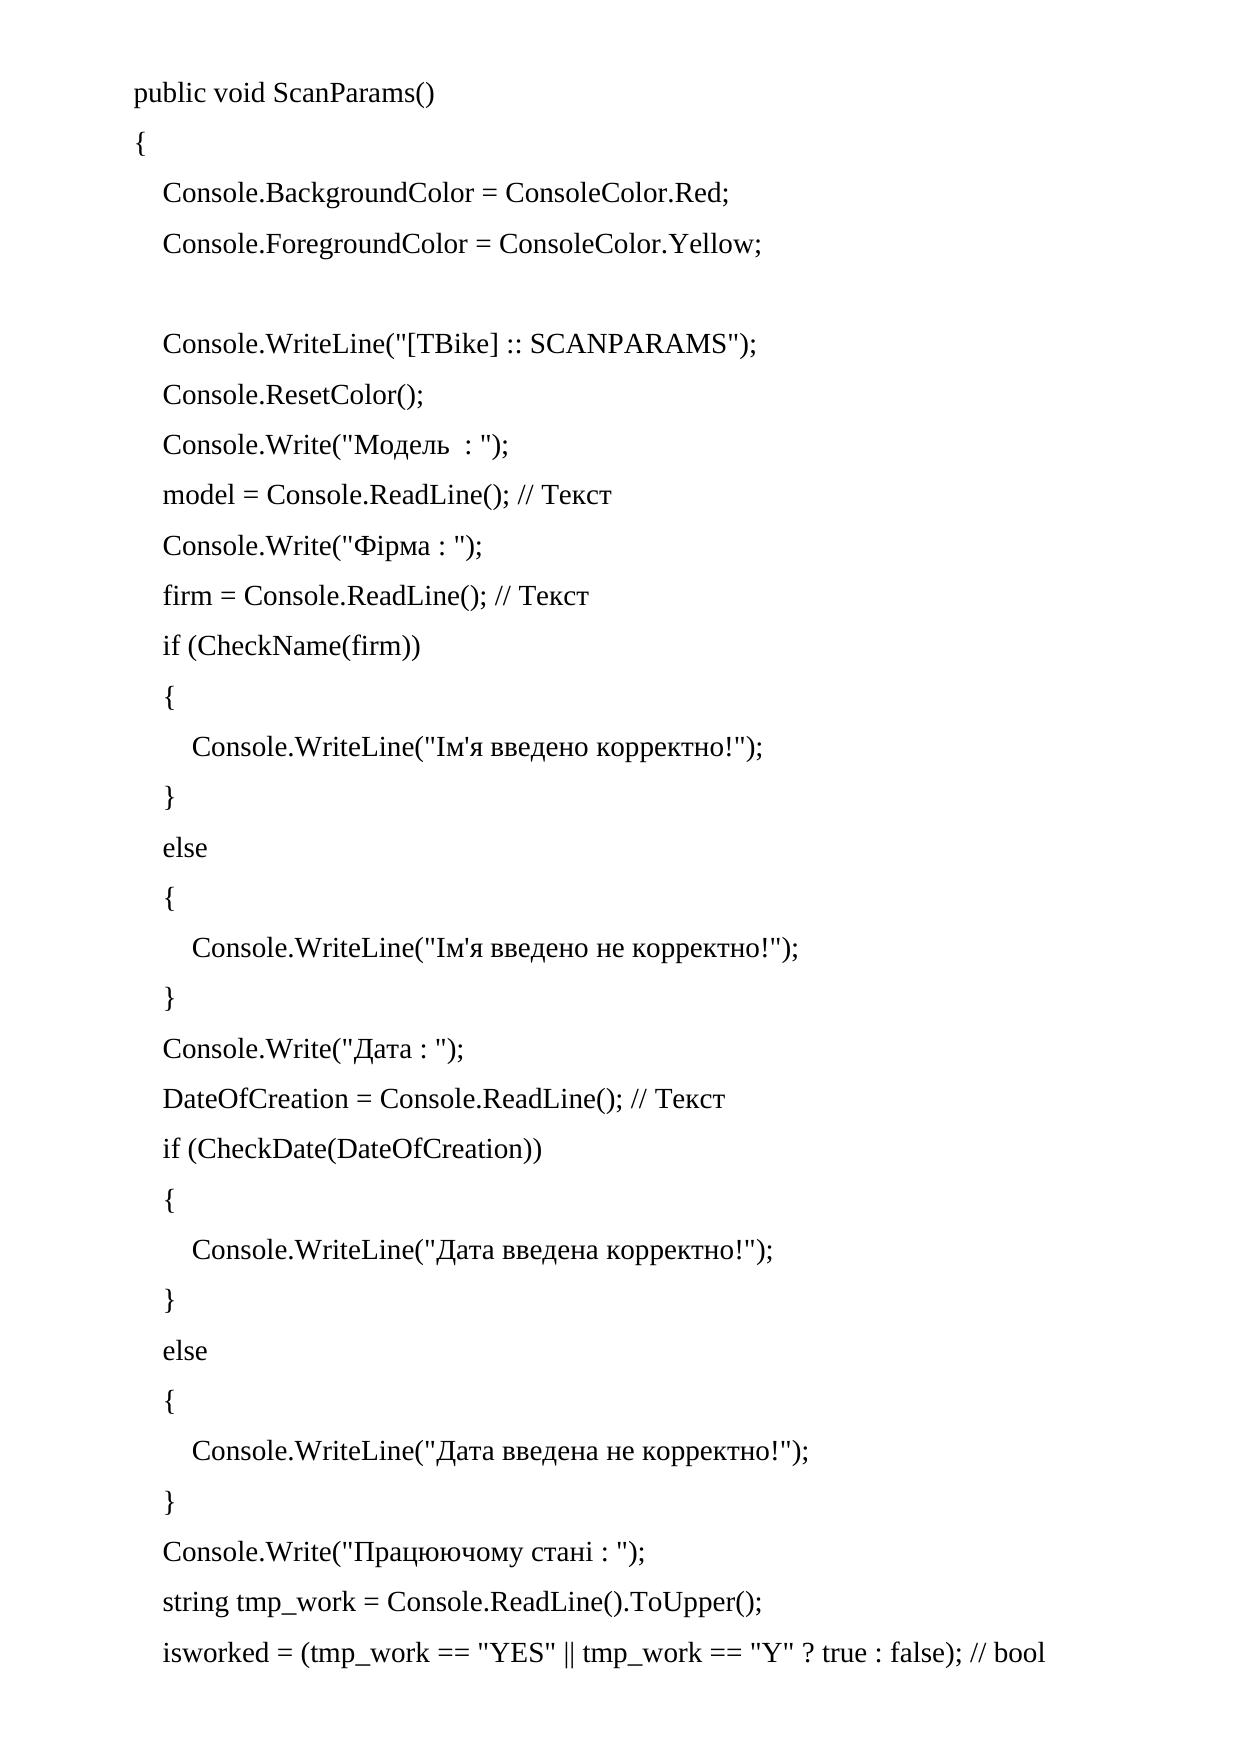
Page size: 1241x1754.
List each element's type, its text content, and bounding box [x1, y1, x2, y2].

text string tmp_work = Console.ReadLine().ToUpper(); [75, 1584, 1140, 1618]
text DateOfCreation = Console.ReadLine(); // Текст [75, 1081, 1140, 1115]
text if (CheckName(firm)) [75, 628, 1140, 662]
text Console.WriteLine("Iм'я введено корректно!"); [75, 729, 1140, 763]
text } [75, 1282, 1140, 1316]
text Console.Write("Дата : "); [75, 1031, 1140, 1064]
text firm = Console.ReadLine(); // Текст [75, 578, 1140, 612]
text { [75, 1182, 1140, 1215]
text { [75, 880, 1140, 913]
text if (CheckDate(DateOfCreation)) [75, 1132, 1140, 1165]
text Console.WriteLine("Дата введена не корректно!"); [75, 1433, 1140, 1467]
text Console.WriteLine("Дата введена корректно!"); [75, 1232, 1140, 1266]
text Console.Write("Модель : "); [75, 427, 1140, 461]
text model = Console.ReadLine(); // Текст [75, 477, 1140, 511]
text { [75, 125, 1140, 159]
text } [75, 779, 1140, 813]
text else [75, 1333, 1140, 1366]
text Console.WriteLine("[TBike] :: SCANPARAMS"); [75, 327, 1140, 360]
text } [75, 981, 1140, 1014]
text Console.BackgroundColor = ConsoleColor.Red; [75, 176, 1140, 209]
text Console.WriteLine("Iм'я введено не корректно!"); [75, 930, 1140, 964]
text Console.ResetColor(); [75, 377, 1140, 410]
text else [75, 830, 1140, 863]
text Console.ForegroundColor = ConsoleColor.Yellow; [75, 226, 1140, 259]
text Console.Write("Фiрма : "); [75, 528, 1140, 561]
text public void ScanParams() [75, 75, 1140, 108]
text } [75, 1484, 1140, 1517]
text isworked = (tmp_work == "YES" || tmp_work == "Y" ? true : false); // bool [75, 1635, 1140, 1668]
text Console.Write("Працюючому станi : "); [75, 1534, 1140, 1568]
text { [75, 679, 1140, 712]
text { [75, 1383, 1140, 1417]
